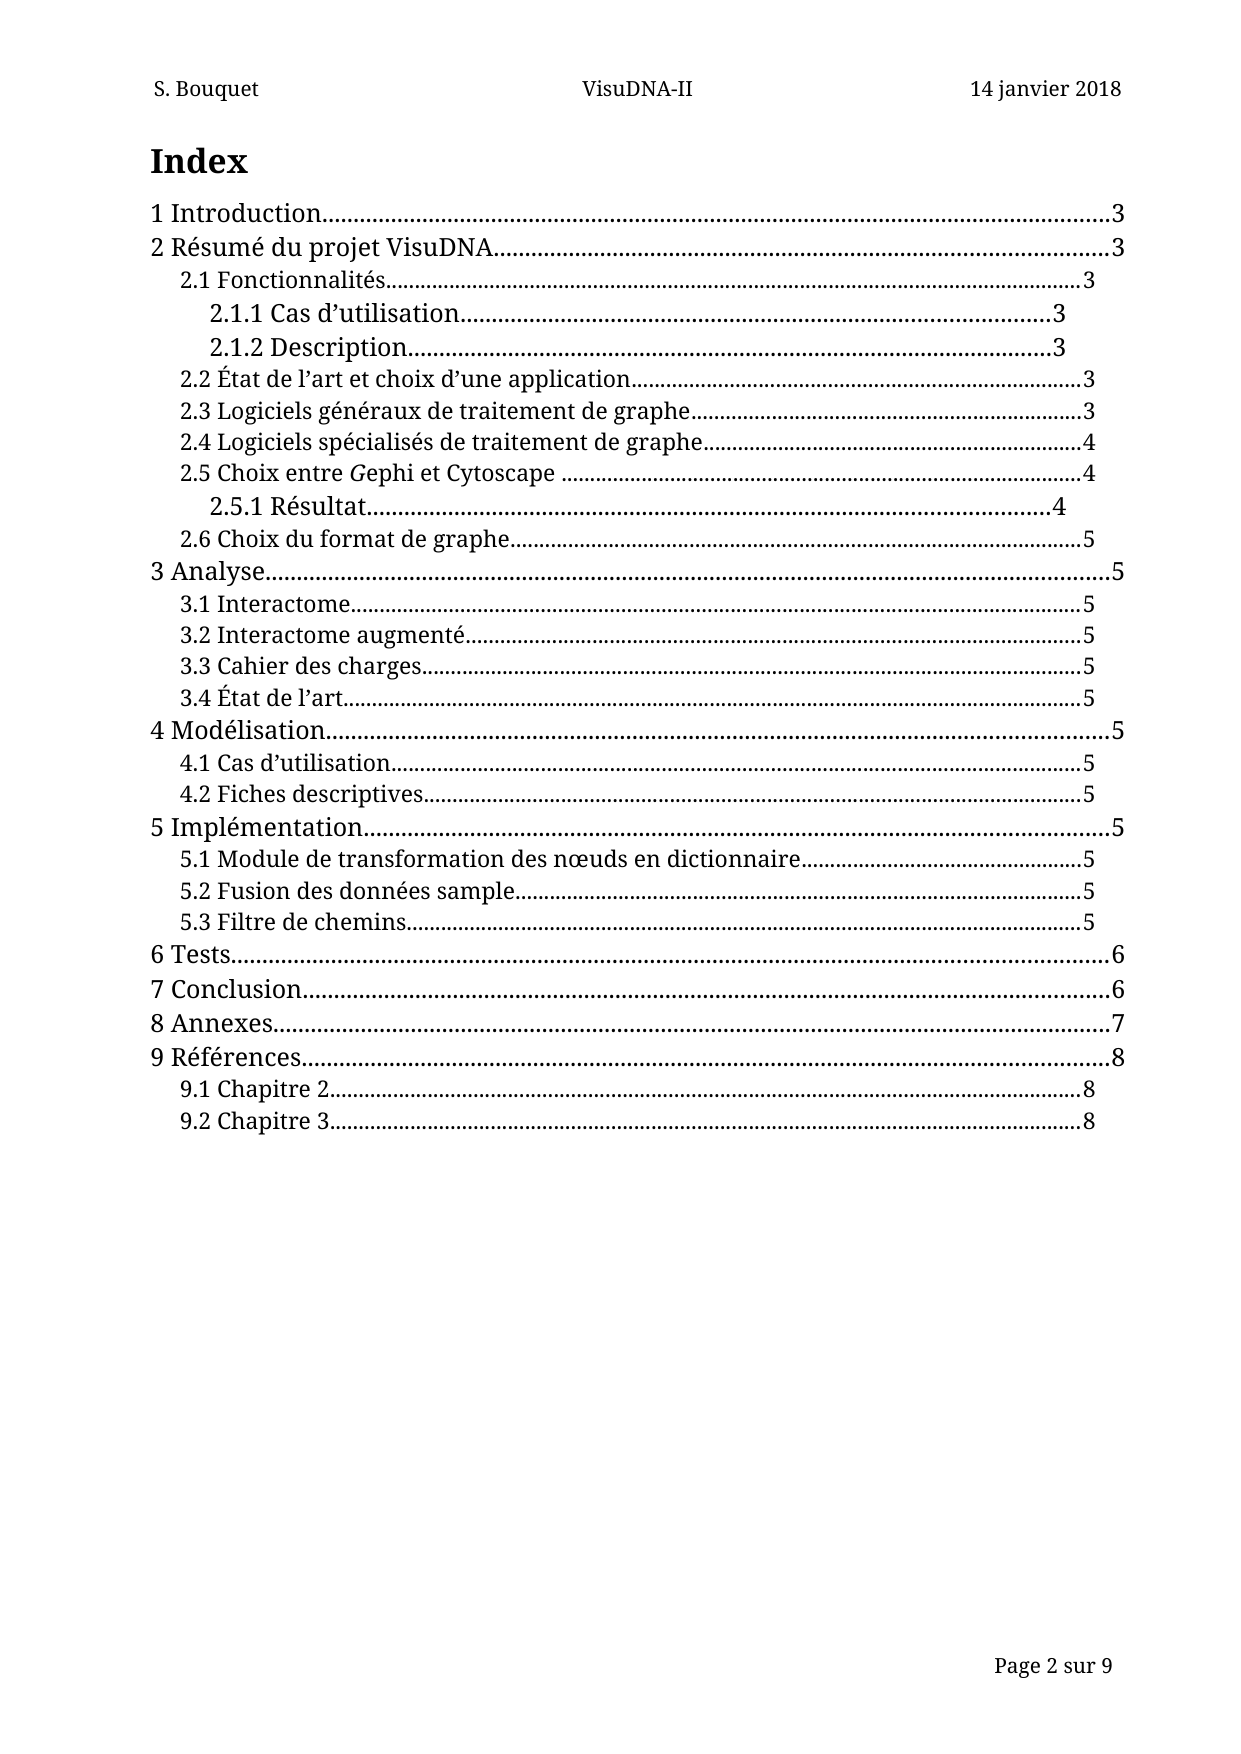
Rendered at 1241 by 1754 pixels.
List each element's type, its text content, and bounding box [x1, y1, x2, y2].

text 5 Implémentation 5 [150, 809, 1125, 843]
text 3.4 État de l’art 5 [179, 682, 1125, 713]
text 3.3 Cahier des charges 5 [179, 650, 1125, 682]
text 2 Résumé du projet VisuDNA 3 [150, 230, 1125, 264]
text 7 Conclusion 6 [150, 971, 1125, 1005]
text 2.6 Choix du format de graphe 5 [179, 522, 1125, 554]
text 2.5.1 Résultat 4 [209, 488, 1125, 522]
text 2.1 Fonctionnalités 3 [179, 264, 1125, 295]
text 4.1 Cas d’utilisation 5 [179, 747, 1125, 778]
text 9.1 Chapitre 2 8 [179, 1073, 1125, 1105]
text 5.1 Module de transformation des nœuds en dictionnaire 5 [179, 843, 1125, 875]
text 2.1.1 Cas d’utilisation 3 [209, 295, 1125, 329]
text 3.1 Interactome 5 [179, 588, 1125, 619]
text 9.2 Chapitre 3 8 [179, 1105, 1125, 1136]
text 4.2 Fiches descriptives 5 [179, 778, 1125, 809]
text 8 Annexes 7 [150, 1005, 1125, 1039]
text 9 Références 8 [150, 1039, 1125, 1073]
text 2.2 État de l’art et choix d’une application 3 [179, 363, 1125, 395]
text 2.1.2 Description 3 [209, 329, 1125, 363]
text 2.4 Logiciels spécialisés de traitement de graphe 4 [179, 426, 1125, 457]
text 3.2 Interactome augmenté 5 [179, 619, 1125, 650]
text 4 Modélisation 5 [150, 713, 1125, 747]
subtitle Index [150, 138, 1125, 183]
text 3 Analyse 5 [150, 554, 1125, 588]
text 2.5 Choix entre Gephi et Cytoscape 4 [179, 457, 1125, 488]
text 5.3 Filtre de chemins 5 [179, 906, 1125, 937]
text 6 Tests 6 [150, 937, 1125, 971]
text 5.2 Fusion des données sample 5 [179, 875, 1125, 906]
text 1 Introduction 3 [150, 196, 1125, 230]
text 2.3 Logiciels généraux de traitement de graphe 3 [179, 395, 1125, 426]
